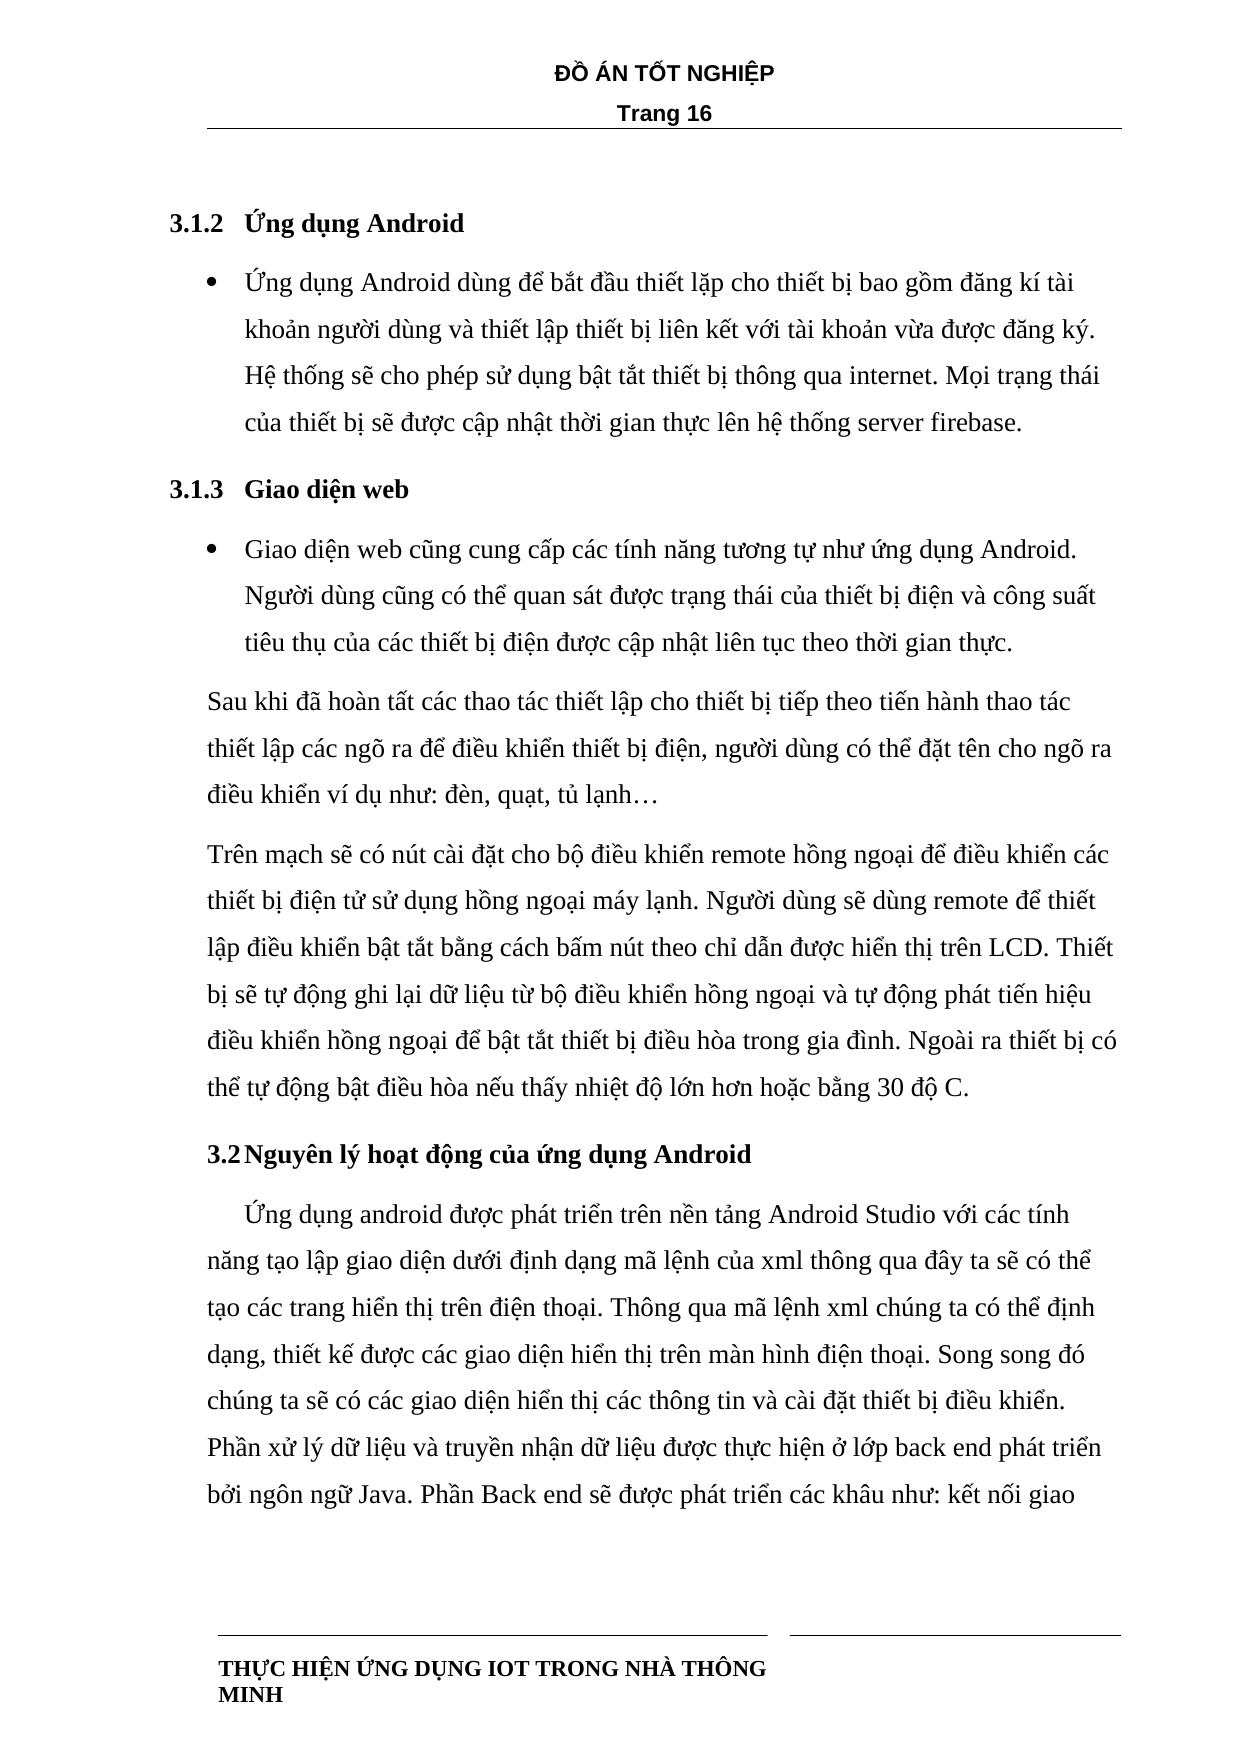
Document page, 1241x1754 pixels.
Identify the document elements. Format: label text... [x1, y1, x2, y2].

text Trên mạch sẽ có nút cài đặt cho bộ điều khiển remote hồng ngoại để điều khiển các thiết bị điện tử sử dụng hồng ngoại máy lạnh. Người dùng sẽ dùng remote để thiết lập điều khiển bật tắt bằng cách bấm nút theo chỉ dẫn được hiển thị trên LCD. Thiết bị sẽ tự động ghi lại dữ liệu từ bộ điều khiển hồng ngoại và tự động phát tiến hiệu điều khiển hồng ngoại để bật tắt thiết bị điều hòa trong gia đình. Ngoài ra thiết bị có thể tự động bật điều hòa nếu thấy nhiệt độ lớn hơn hoặc bằng 30 độ C. [207, 838, 1122, 1102]
list Giao diện web cũng cung cấp các tính năng tương tự như ứng dụng Android. Người dùng cũng có thể quan sát được trạng thái của thiết bị điện và công suất tiêu thụ của các thiết bị điện được cập nhật liên tục theo thời gian thực. [207, 533, 1122, 657]
subtitle Ứng dụng Android [169, 207, 1122, 238]
subtitle Giao diện web [169, 473, 1122, 505]
subtitle Nguyên lý hoạt động của ứng dụng Android [207, 1139, 1122, 1170]
text Sau khi đã hoàn tất các thao tác thiết lập cho thiết bị tiếp theo tiến hành thao tác thiết lập các ngõ ra để điều khiển thiết bị điện, người dùng có thể đặt tên cho ngõ ra điều khiển ví dụ như: đèn, quạt, tủ lạnh… [207, 685, 1122, 810]
